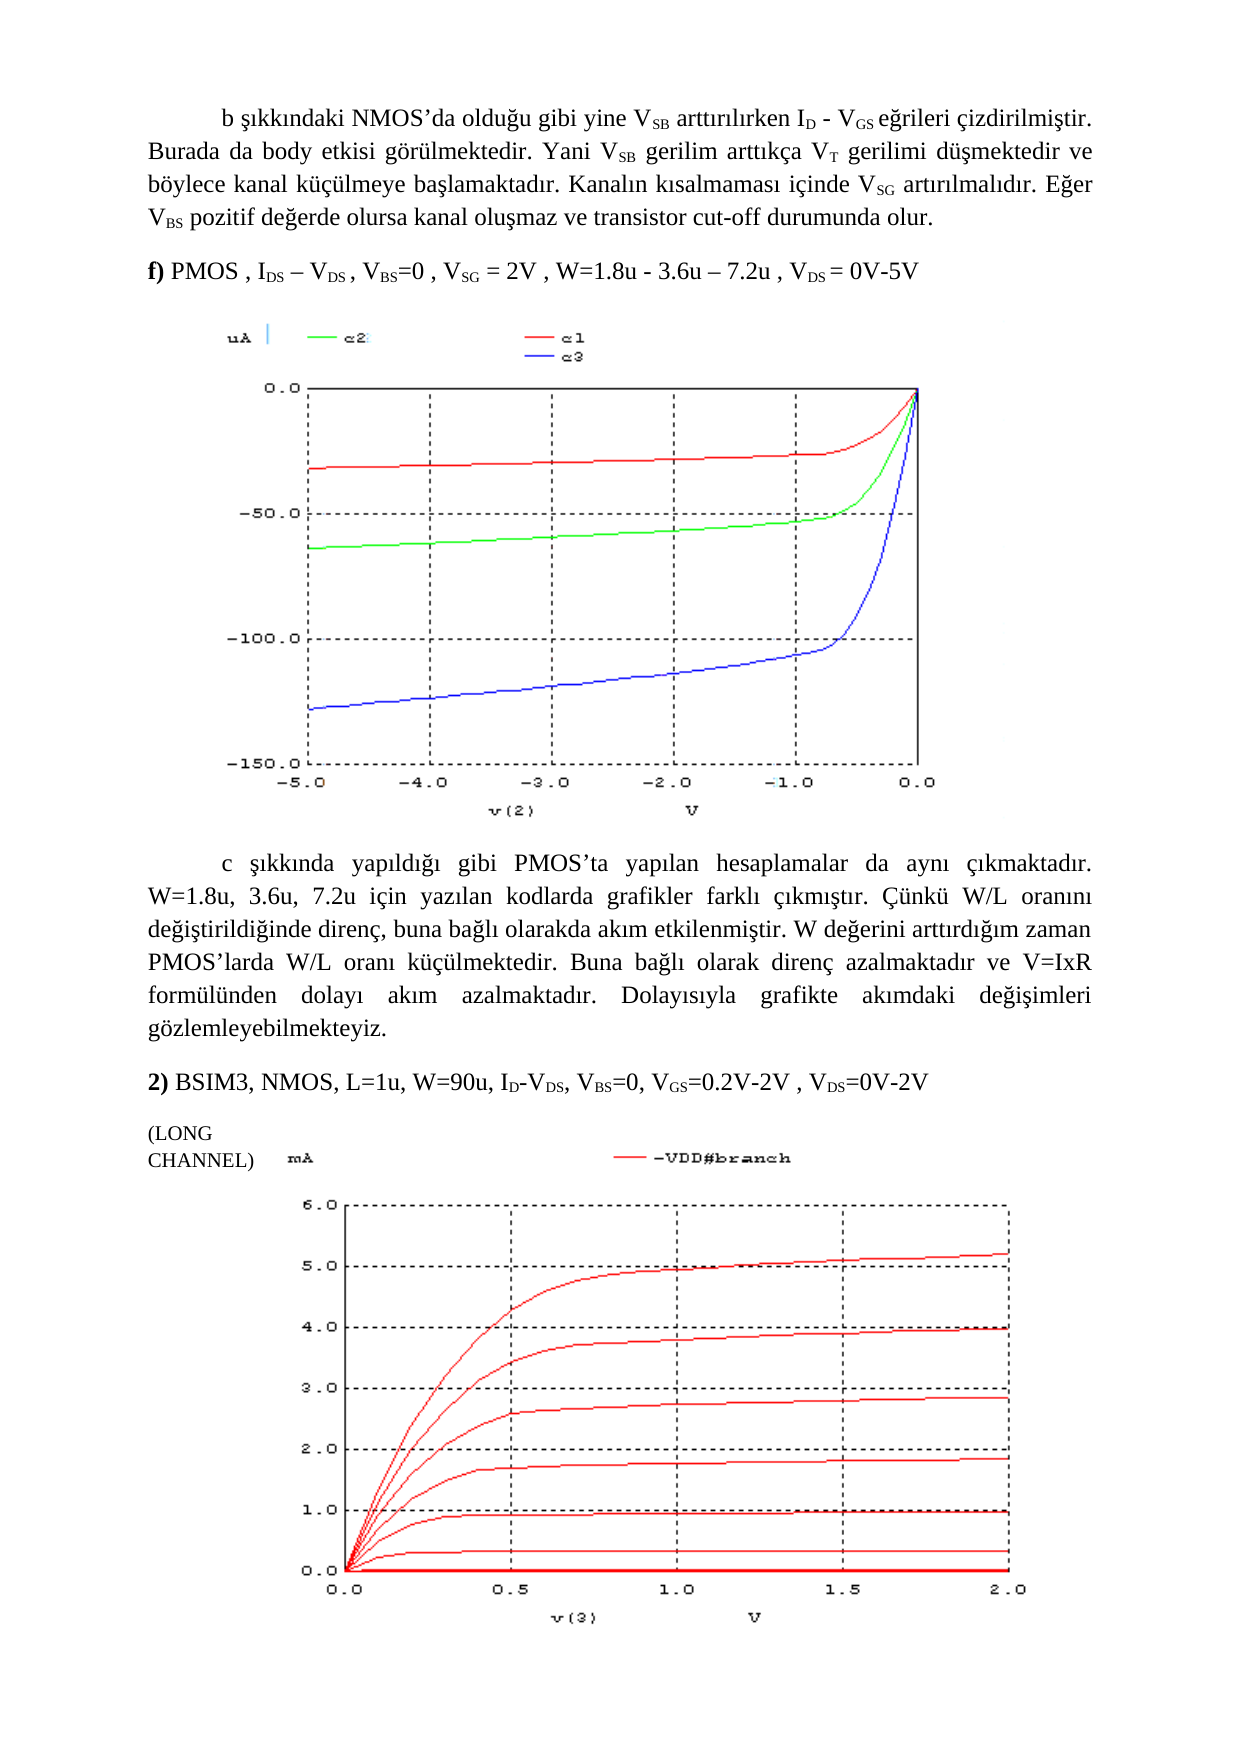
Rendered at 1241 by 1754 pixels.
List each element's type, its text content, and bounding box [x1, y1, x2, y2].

text 2) BSIM3, NMOS, L=1u, W=90u, ID-VDS, VBS=0, VGS=0.2V-2V , VDS=0V-2V [148, 1067, 1093, 1096]
picture [220, 310, 1008, 839]
text f) PMOS , IDS – VDS , VBS=0 , VSG = 2V , W=1.8u - 3.6u – 7.2u , VDS = 0V-5V [148, 256, 1093, 285]
picture [282, 1130, 1071, 1646]
text (LONG CHANNEL) [148, 1121, 1093, 1172]
text b şıkkındaki NMOS’da olduğu gibi yine VSB arttırılırken ID - VGS eğrileri çizdirilmiştir. Burada da body etkisi görülmektedir. Yani VSB gerilim arttıkça VT gerilimi düşmektedir ve böylece kanal küçülmeye başlamaktadır. Kanalın kısalmaması içinde VSG artırılmalıdır. Eğer VBS pozitif değerde olursa kanal oluşmaz ve transistor cut-off durumunda olur. [148, 103, 1093, 231]
text c şıkkında yapıldığı gibi PMOS’ta yapılan hesaplamalar da aynı çıkmaktadır. W=1.8u, 3.6u, 7.2u için yazılan kodlarda grafikler farklı çıkmıştır. Çünkü W/L oranını değiştirildiğinde direnç, buna bağlı olarakda akım etkilenmiştir. W değerini arttırdığım zaman PMOS’larda W/L oranı küçülmektedir. Buna bağlı olarak direnç azalmaktadır ve V=IxR formülünden dolayı akım azalmaktadır. Dolayısıyla grafikte akımdaki değişimleri gözlemleyebilmekteyiz. [148, 848, 1093, 1042]
